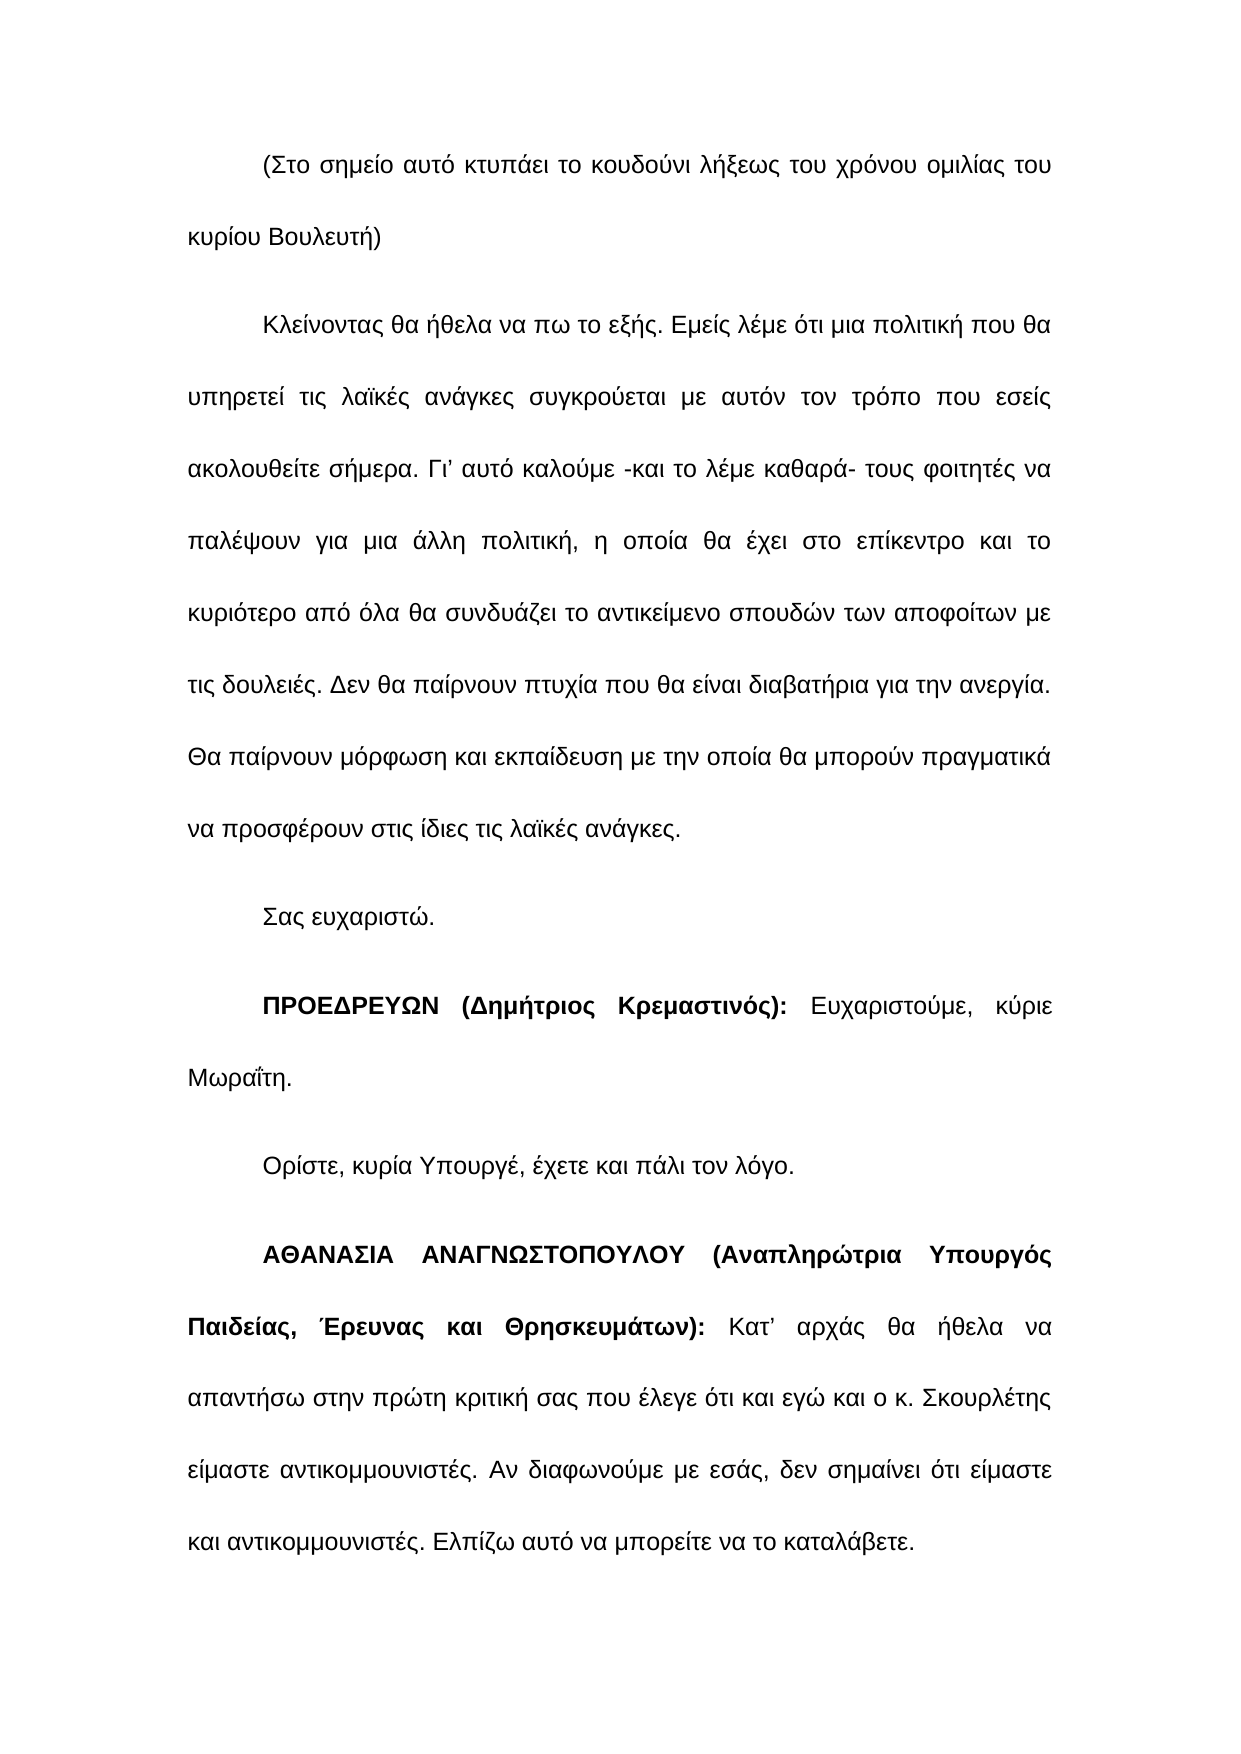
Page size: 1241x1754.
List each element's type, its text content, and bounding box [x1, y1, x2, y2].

text Ορίστε, κυρία Υπουργέ, έχετε και πάλι τον λόγο. [187, 1151, 1053, 1180]
text ΑΘΑΝΑΣΙΑ ΑΝΑΓΝΩΣΤΟΠΟΥΛΟΥ (Αναπληρώτρια Υπουργός Παιδείας, Έρευνας και Θρησκευμάτων): Κατ’ αρχάς θα ήθελα να απαντήσω στην πρώτη κριτική σας που έλεγε ότι και εγώ και ο κ. Σκουρλέτης είμαστε αντικομμουνιστές. Αν διαφωνούμε με εσάς, δεν σημαίνει ότι είμαστε και αντικομμουνιστές. Ελπίζω αυτό να μπορείτε να το καταλάβετε. [187, 1239, 1053, 1556]
text Σας ευχαριστώ. [187, 902, 1053, 931]
text ΠΡΟΕΔΡΕΥΩΝ (Δημήτριος Κρεμαστινός): Ευχαριστούμε, κύριε Μωραΐτη. [187, 991, 1053, 1091]
text (Στο σημείο αυτό κτυπάει το κουδούνι λήξεως του χρόνου ομιλίας του κυρίου Βουλευτή) [187, 150, 1053, 251]
text Κλείνοντας θα ήθελα να πω το εξής. Εμείς λέμε ότι μια πολιτική που θα υπηρετεί τις λαϊκές ανάγκες συγκρούεται με αυτόν τον τρόπο που εσείς ακολουθείτε σήμερα. Γι’ αυτό καλούμε -και το λέμε καθαρά- τους φοιτητές να παλέψουν για μια άλλη πολιτική, η οποία θα έχει στο επίκεντρο και το κυριότερο από όλα θα συνδυάζει το αντικείμενο σπουδών των αποφοίτων με τις δουλειές. Δεν θα παίρνουν πτυχία που θα είναι διαβατήρια για την ανεργία. Θα παίρνουν μόρφωση και εκπαίδευση με την οποία θα μπορούν πραγματικά να προσφέρουν στις ίδιες τις λαϊκές ανάγκες. [187, 310, 1053, 842]
